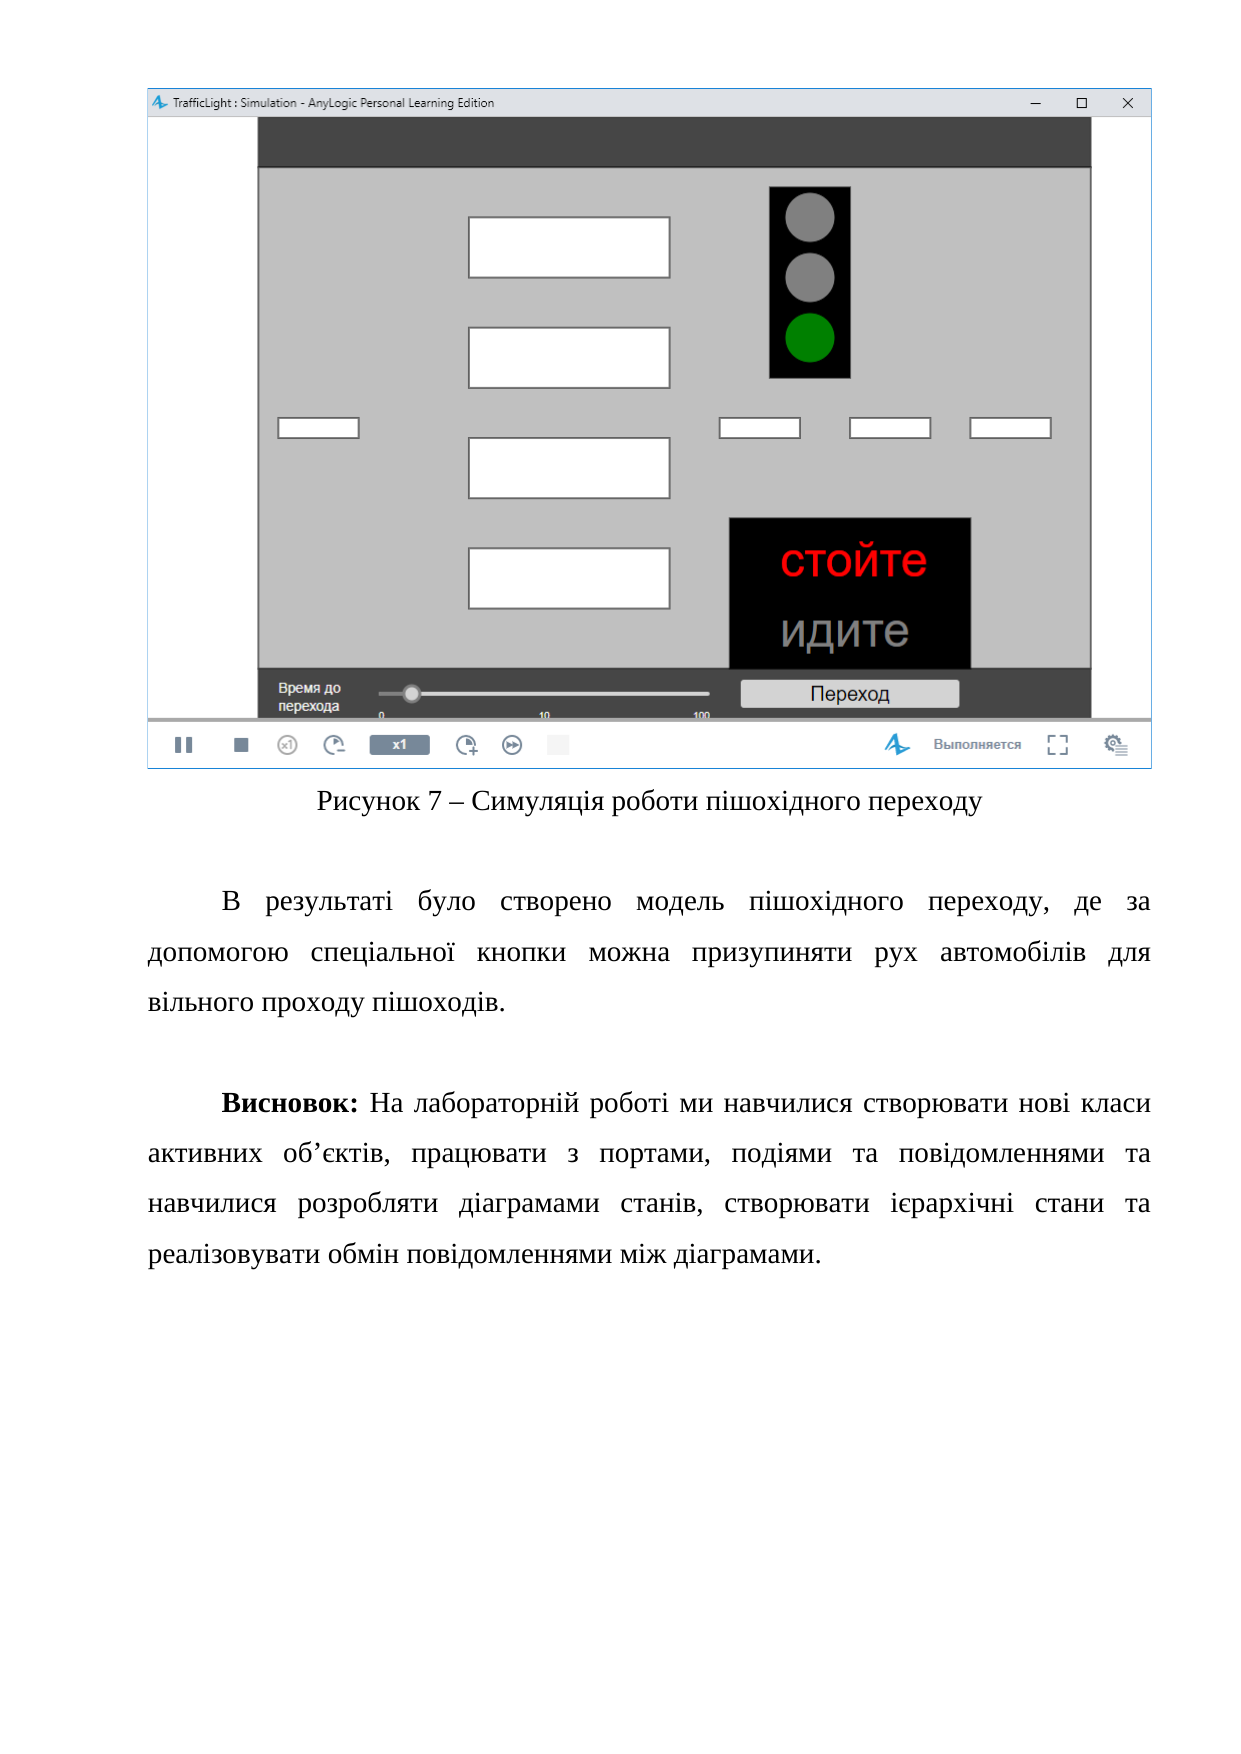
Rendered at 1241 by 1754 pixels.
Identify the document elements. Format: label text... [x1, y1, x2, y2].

text В результаті було створено модель пішохідного переходу, де за допомогою спеціальної кнопки можна призупиняти рух автомобілів для вільного проходу пішоходів. [148, 883, 1152, 1018]
picture [147, 88, 1152, 769]
text Висновок: На лабораторній роботі ми навчилися створювати нові класи активних об’єктів, працювати з портами, подіями та повідомленнями та навчилися розробляти діаграмами станів, створювати ієрархічні стани та реалізовувати обмін повідомленнями між діаграмами. [148, 1085, 1152, 1269]
text Рисунок 7 – Симуляція роботи пішохідного переходу [148, 783, 1152, 816]
